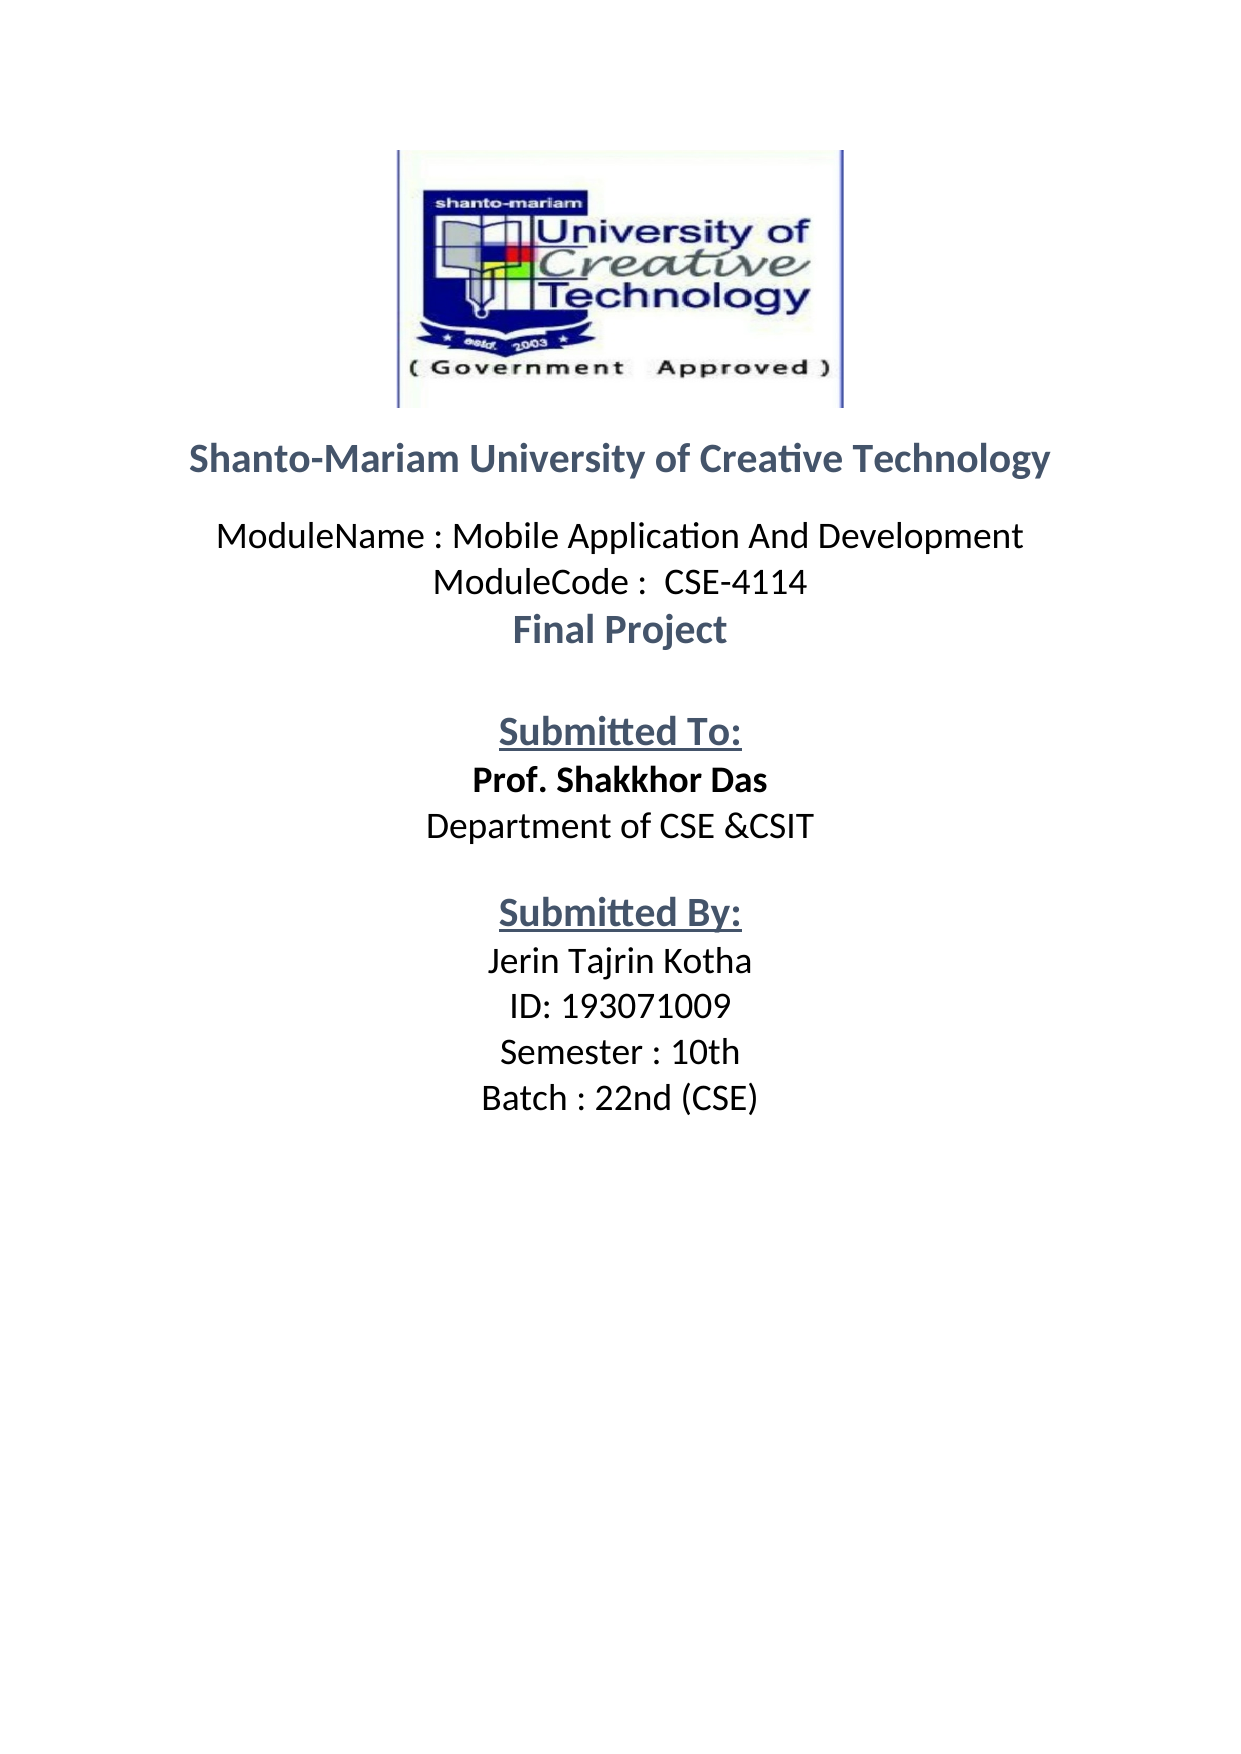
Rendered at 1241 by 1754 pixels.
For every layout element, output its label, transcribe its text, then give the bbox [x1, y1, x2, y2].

text ModuleName : Mobile Application And Development [150, 512, 1090, 558]
text Semester : 10th [150, 1028, 1090, 1074]
text Batch : 22nd (CSE) [150, 1074, 1090, 1120]
text Jerin Tajrin Kotha [150, 937, 1090, 982]
picture [396, 150, 844, 408]
text Department of CSE &CSIT [150, 802, 1090, 848]
text Final Project [150, 603, 1090, 654]
text ModuleCode : CSE-4114 [150, 558, 1090, 603]
text ID: 193071009 [150, 982, 1090, 1028]
text Submitted By: [150, 886, 1090, 937]
text Submitted To: [150, 705, 1090, 756]
text Prof. Shakkhor Das [150, 756, 1090, 802]
text Shanto-Mariam University of Creative Technology [150, 432, 1090, 483]
